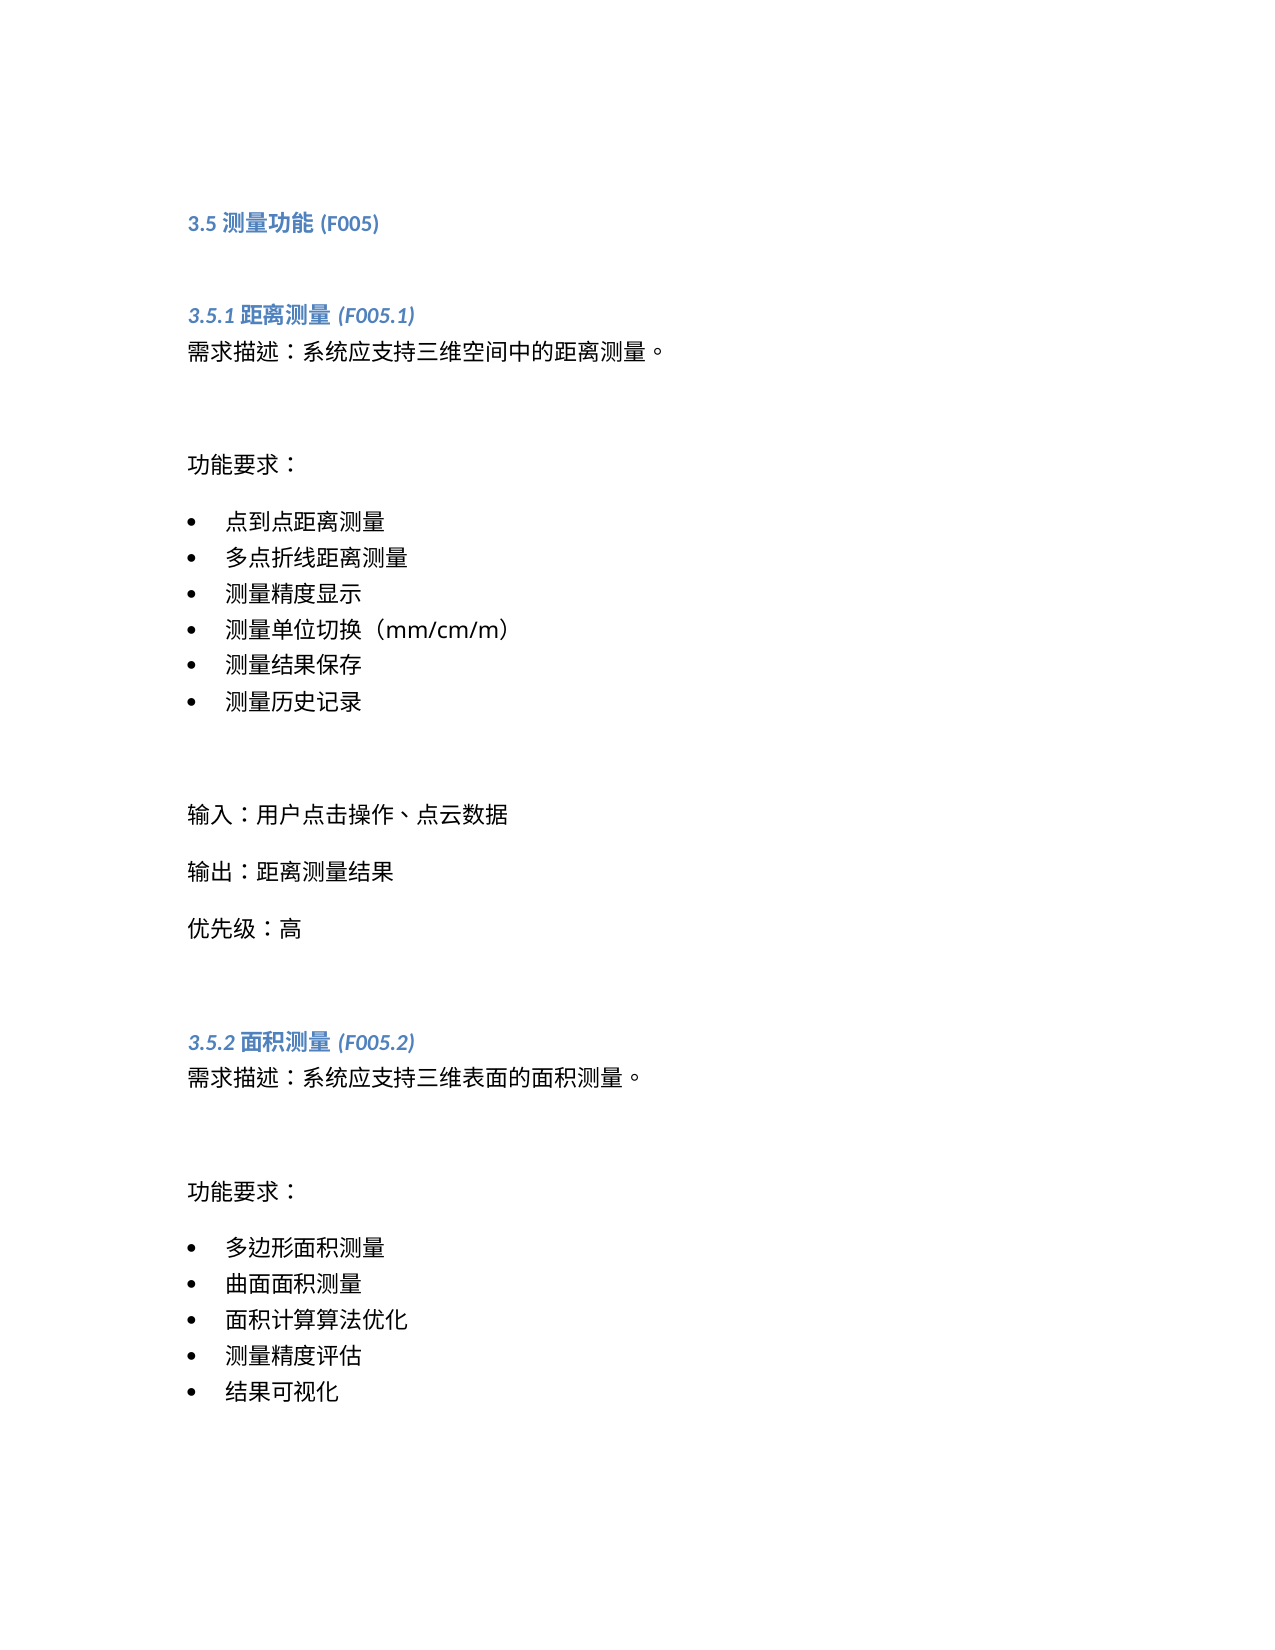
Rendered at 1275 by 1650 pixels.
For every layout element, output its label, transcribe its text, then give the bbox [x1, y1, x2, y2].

text 需求描述：系统应支持三维表面的面积测量。 [187, 1062, 1087, 1093]
text 功能要求： [187, 449, 1087, 480]
text 功能要求： [187, 1176, 1087, 1207]
list 面积计算算法优化 [187, 1304, 1087, 1335]
text 输入：用户点击操作、点云数据 [187, 799, 1087, 830]
text 优先级：高 [187, 912, 1087, 944]
list 测量结果保存 [187, 649, 1087, 681]
list 多点折线距离测量 [187, 542, 1087, 573]
list 点到点距离测量 [187, 506, 1087, 537]
text 输出：距离测量结果 [187, 856, 1087, 887]
subtitle 3.5.2 面积测量 (F005.2) [187, 1026, 1087, 1057]
list 多边形面积测量 [187, 1232, 1087, 1263]
subtitle 3.5.1 距离测量 (F005.1) [187, 299, 1087, 331]
list 结果可视化 [187, 1376, 1087, 1407]
list 曲面面积测量 [187, 1268, 1087, 1299]
list 测量精度显示 [187, 578, 1087, 609]
list 测量精度评估 [187, 1340, 1087, 1371]
text 需求描述：系统应支持三维空间中的距离测量。 [187, 335, 1087, 367]
list 测量历史记录 [187, 685, 1087, 717]
subtitle 3.5 测量功能 (F005) [187, 207, 1087, 238]
list 测量单位切换（mm/cm/m） [187, 613, 1087, 645]
